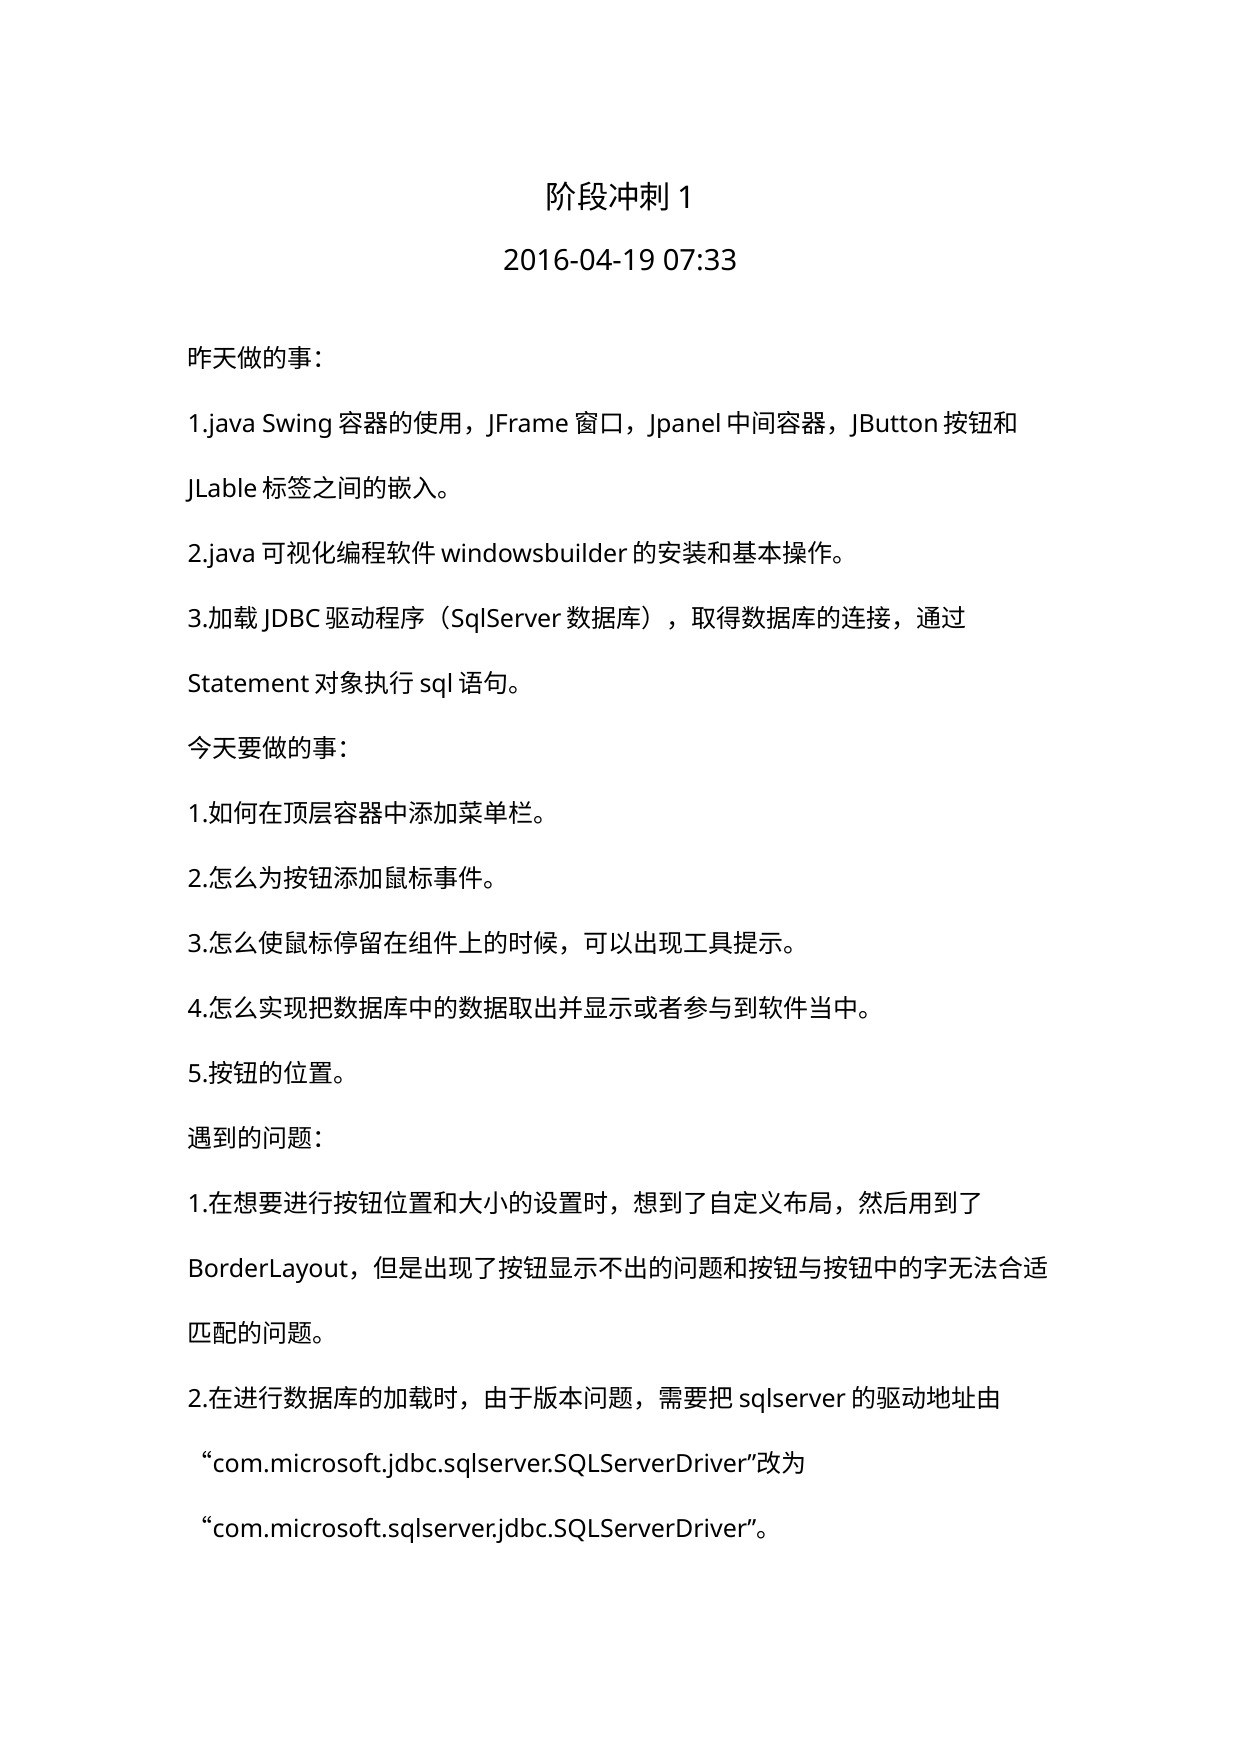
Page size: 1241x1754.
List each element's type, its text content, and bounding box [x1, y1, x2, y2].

text 1.在想要进行按钮位置和大小的设置时，想到了自定义布局，然后用到了BorderLayout，但是出现了按钮显示不出的问题和按钮与按钮中的字无法合适匹配的问题。 [187, 1169, 1053, 1364]
text 3.怎么使鼠标停留在组件上的时候，可以出现工具提示。 [187, 909, 1053, 974]
text 2.java可视化编程软件windowsbuilder的安装和基本操作。 [187, 519, 1053, 584]
text 3.加载JDBC驱动程序（SqlServer数据库），取得数据库的连接，通过Statement对象执行sql语句。 [187, 584, 1053, 714]
text 阶段冲刺1 [187, 162, 1053, 227]
text 2.在进行数据库的加载时，由于版本问题，需要把sqlserver的驱动地址由“com.microsoft.jdbc.sqlserver.SQLServerDriver”改为“com.microsoft.sqlserver.jdbc.SQLServerDriver”。 [187, 1364, 1053, 1559]
text 1.如何在顶层容器中添加菜单栏。 [187, 779, 1053, 844]
text 4.怎么实现把数据库中的数据取出并显示或者参与到软件当中。 [187, 974, 1053, 1039]
text 1.java Swing容器的使用，JFrame窗口，Jpanel中间容器，JButton按钮和JLable标签之间的嵌入。 [187, 389, 1053, 519]
text 2.怎么为按钮添加鼠标事件。 [187, 844, 1053, 909]
text 昨天做的事： [187, 324, 1053, 389]
text 5.按钮的位置。 [187, 1039, 1053, 1104]
text 遇到的问题： [187, 1104, 1053, 1169]
text 2016-04-19 07:33 [187, 227, 1053, 292]
text 今天要做的事： [187, 714, 1053, 779]
